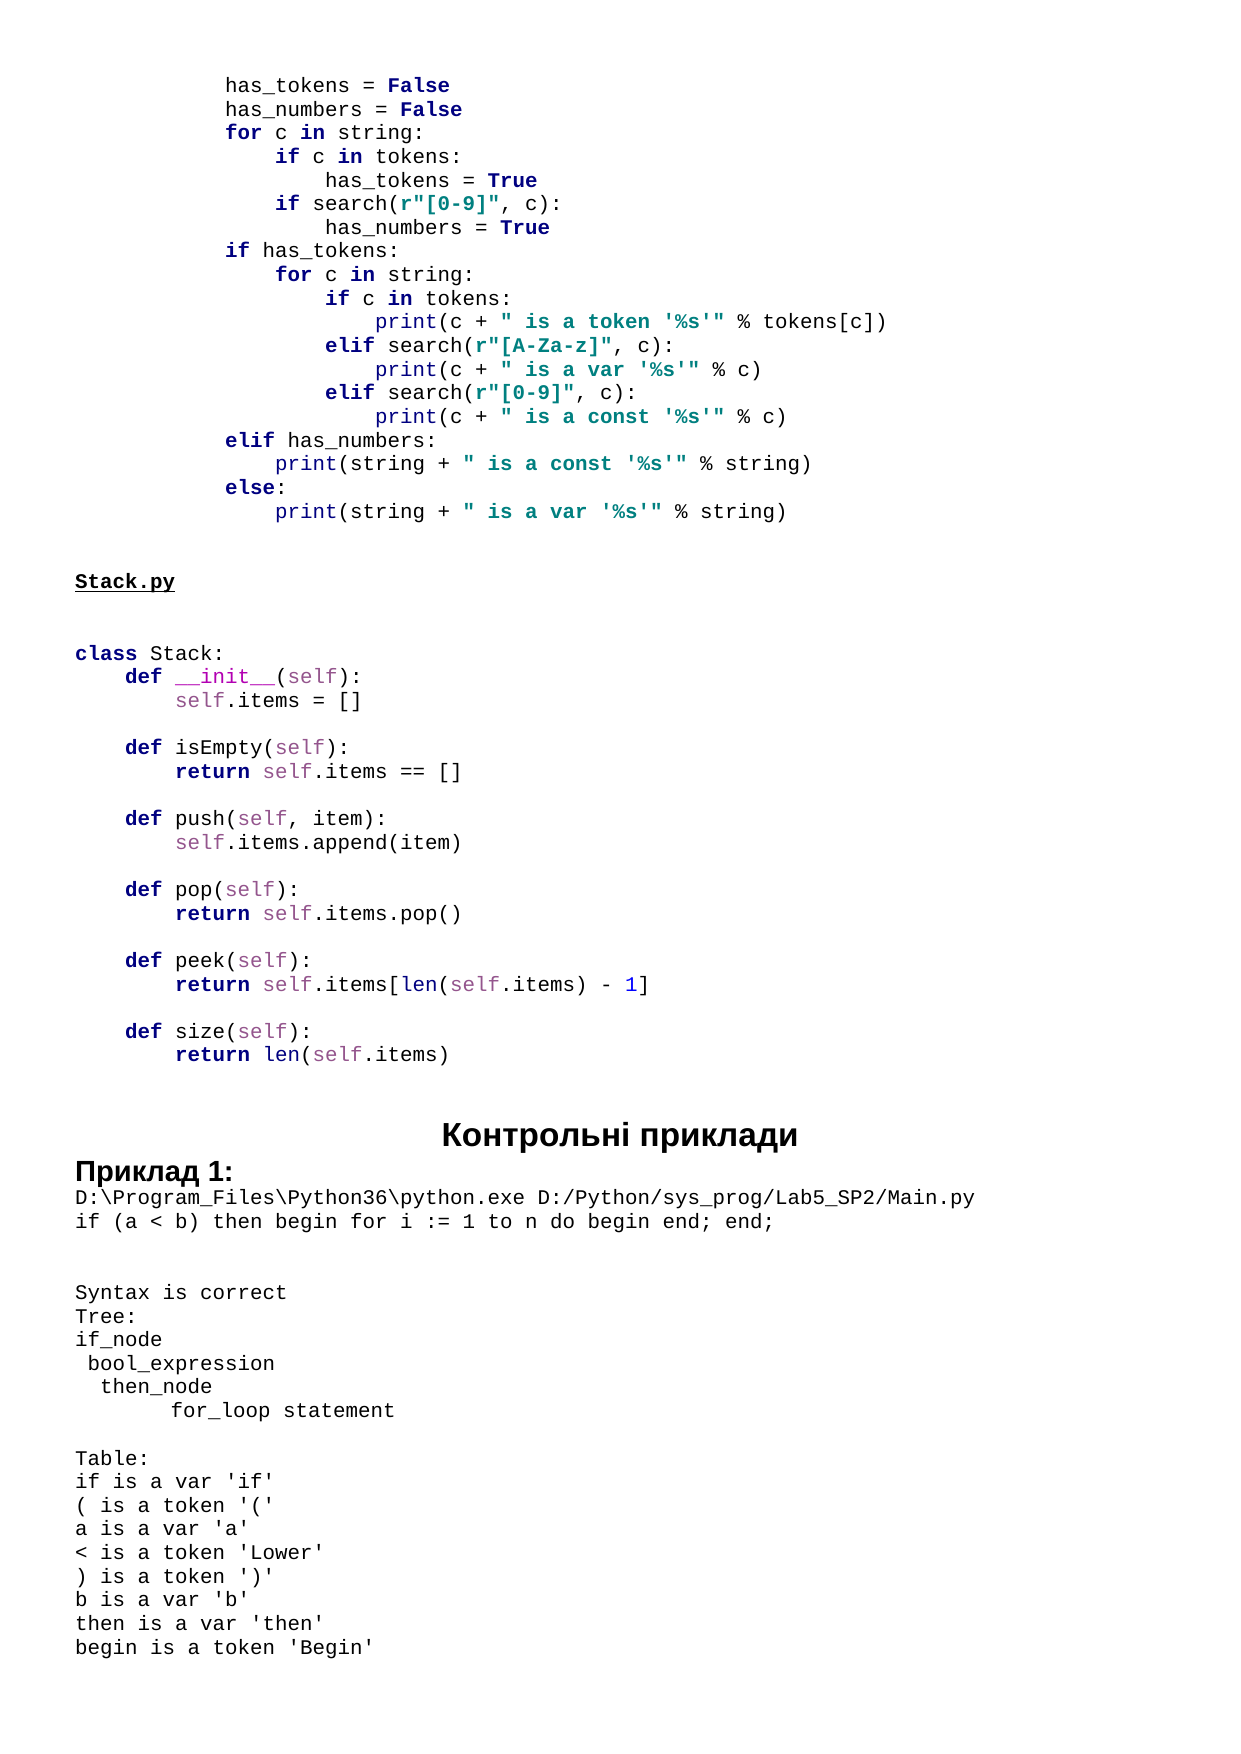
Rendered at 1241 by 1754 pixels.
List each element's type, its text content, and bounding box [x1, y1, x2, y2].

text then is a var 'then' [75, 1613, 1165, 1637]
text ) is a token ')' [75, 1566, 1165, 1589]
text a is a var 'a' [75, 1518, 1165, 1542]
text then_node [75, 1377, 1165, 1400]
text Приклад 1: [75, 1154, 1165, 1187]
text Stack.py [75, 572, 1165, 595]
text bool_expression [75, 1353, 1165, 1377]
text if is a var 'if' [75, 1471, 1165, 1495]
text for_loop statement [75, 1400, 1165, 1424]
text b is a var 'b' [75, 1589, 1165, 1613]
text Syntax is correct [75, 1282, 1165, 1306]
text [75, 75, 1165, 524]
text D:\Program_Files\Python36\python.exe D:/Python/sys_prog/Lab5_SP2/Main.py [75, 1187, 1165, 1211]
text if (a < b) then begin for i := 1 to n do begin end; end; [75, 1211, 1165, 1235]
text if_node [75, 1329, 1165, 1353]
text Tree: [75, 1306, 1165, 1329]
text begin is a token 'Begin' [75, 1637, 1165, 1660]
text class Stack: def __init__(self): self.items = [] def isEmpty(self): return self.items == [] def push(self, item): self.items.append(item) def pop(self): return self.items.pop() def peek(self): return self.items[len(self.items) - 1] def size(self): return len(self.items) [75, 619, 1165, 1068]
text ( is a token '(' [75, 1495, 1165, 1518]
text Table: [75, 1447, 1165, 1471]
text < is a token 'Lower' [75, 1542, 1165, 1566]
text Контрольні приклади [75, 1115, 1165, 1154]
